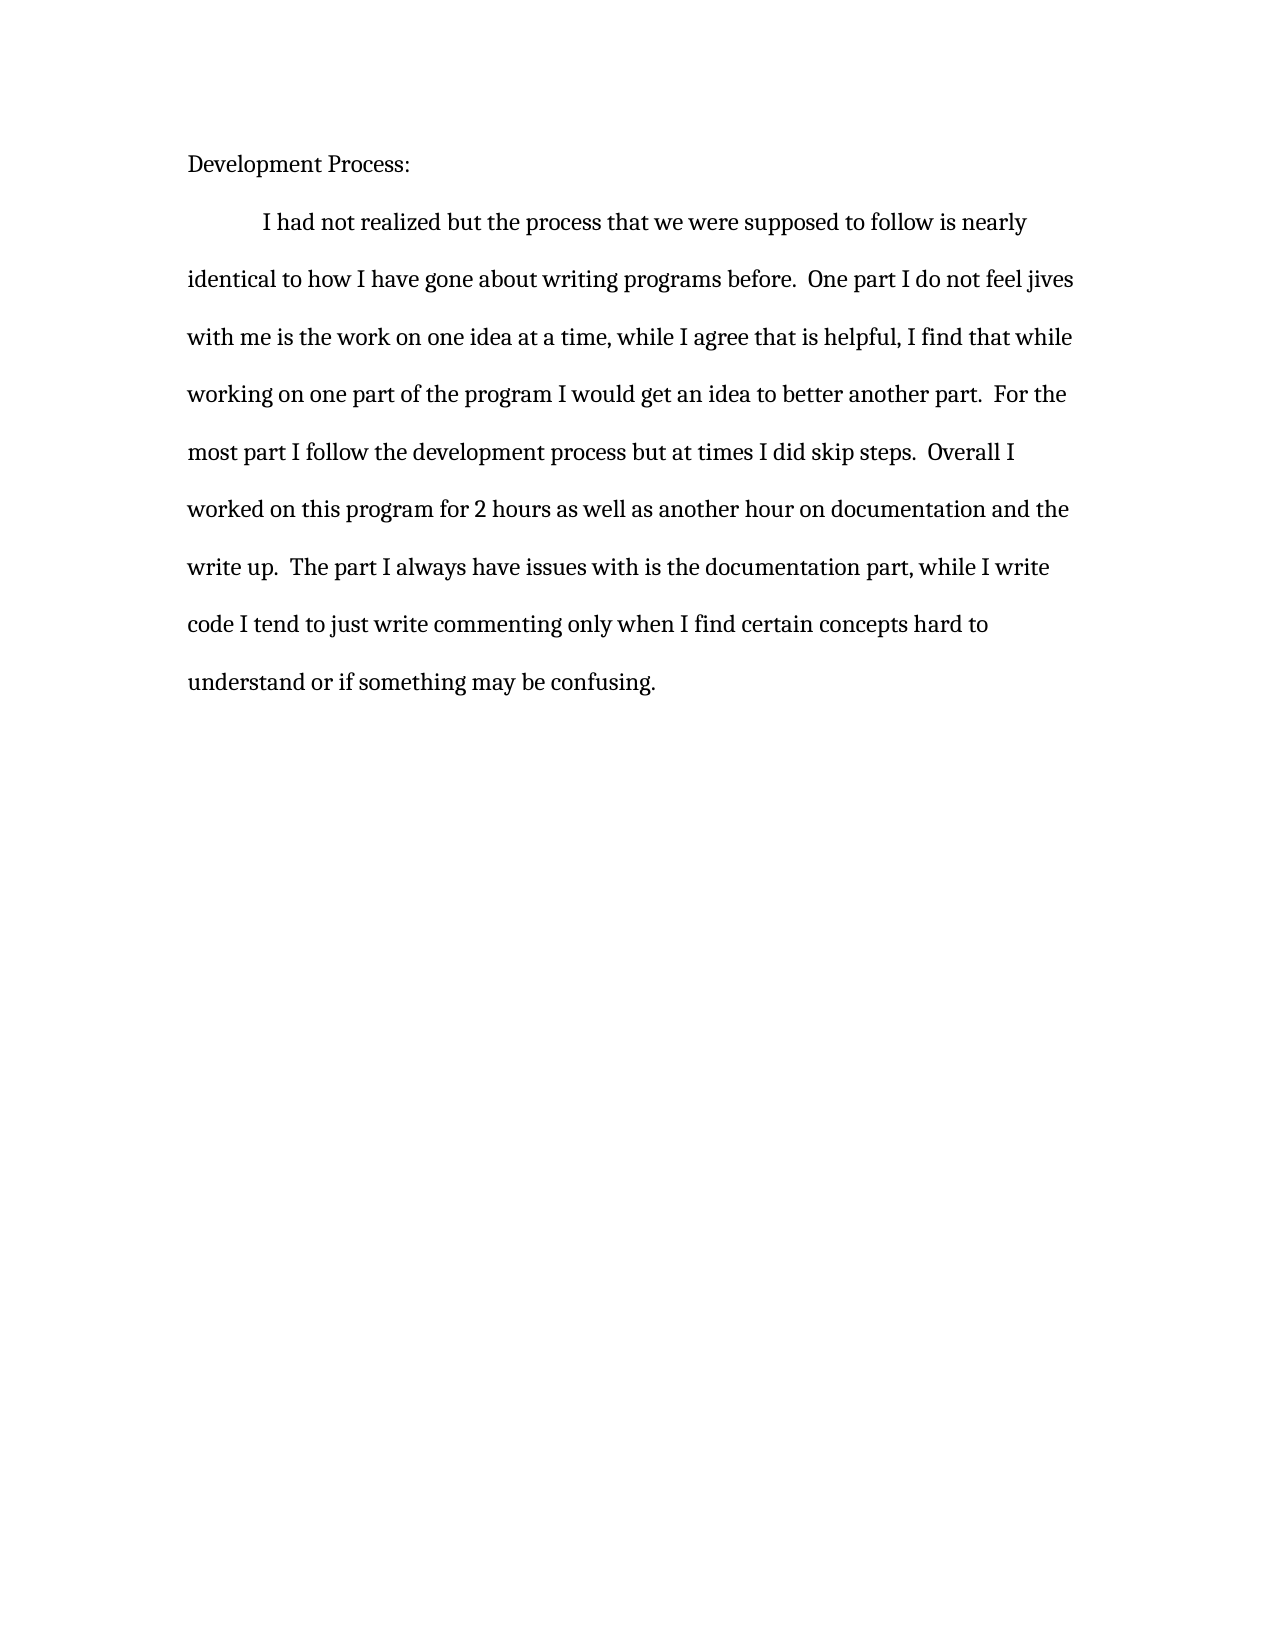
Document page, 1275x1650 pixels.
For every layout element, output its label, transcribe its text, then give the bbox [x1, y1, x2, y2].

text Development Process: [187, 150, 1087, 179]
text I had not realized but the process that we were supposed to follow is nearly identical to how I have gone about writing programs before. One part I do not feel jives with me is the work on one idea at a time, while I agree that is helpful, I find that while working on one part of the program I would get an idea to better another part. For the most part I follow the development process but at times I did skip steps. Overall I worked on this program for 2 hours as well as another hour on documentation and the write up. The part I always have issues with is the documentation part, while I write code I tend to just write commenting only when I find certain concepts hard to understand or if something may be confusing. [187, 207, 1087, 696]
